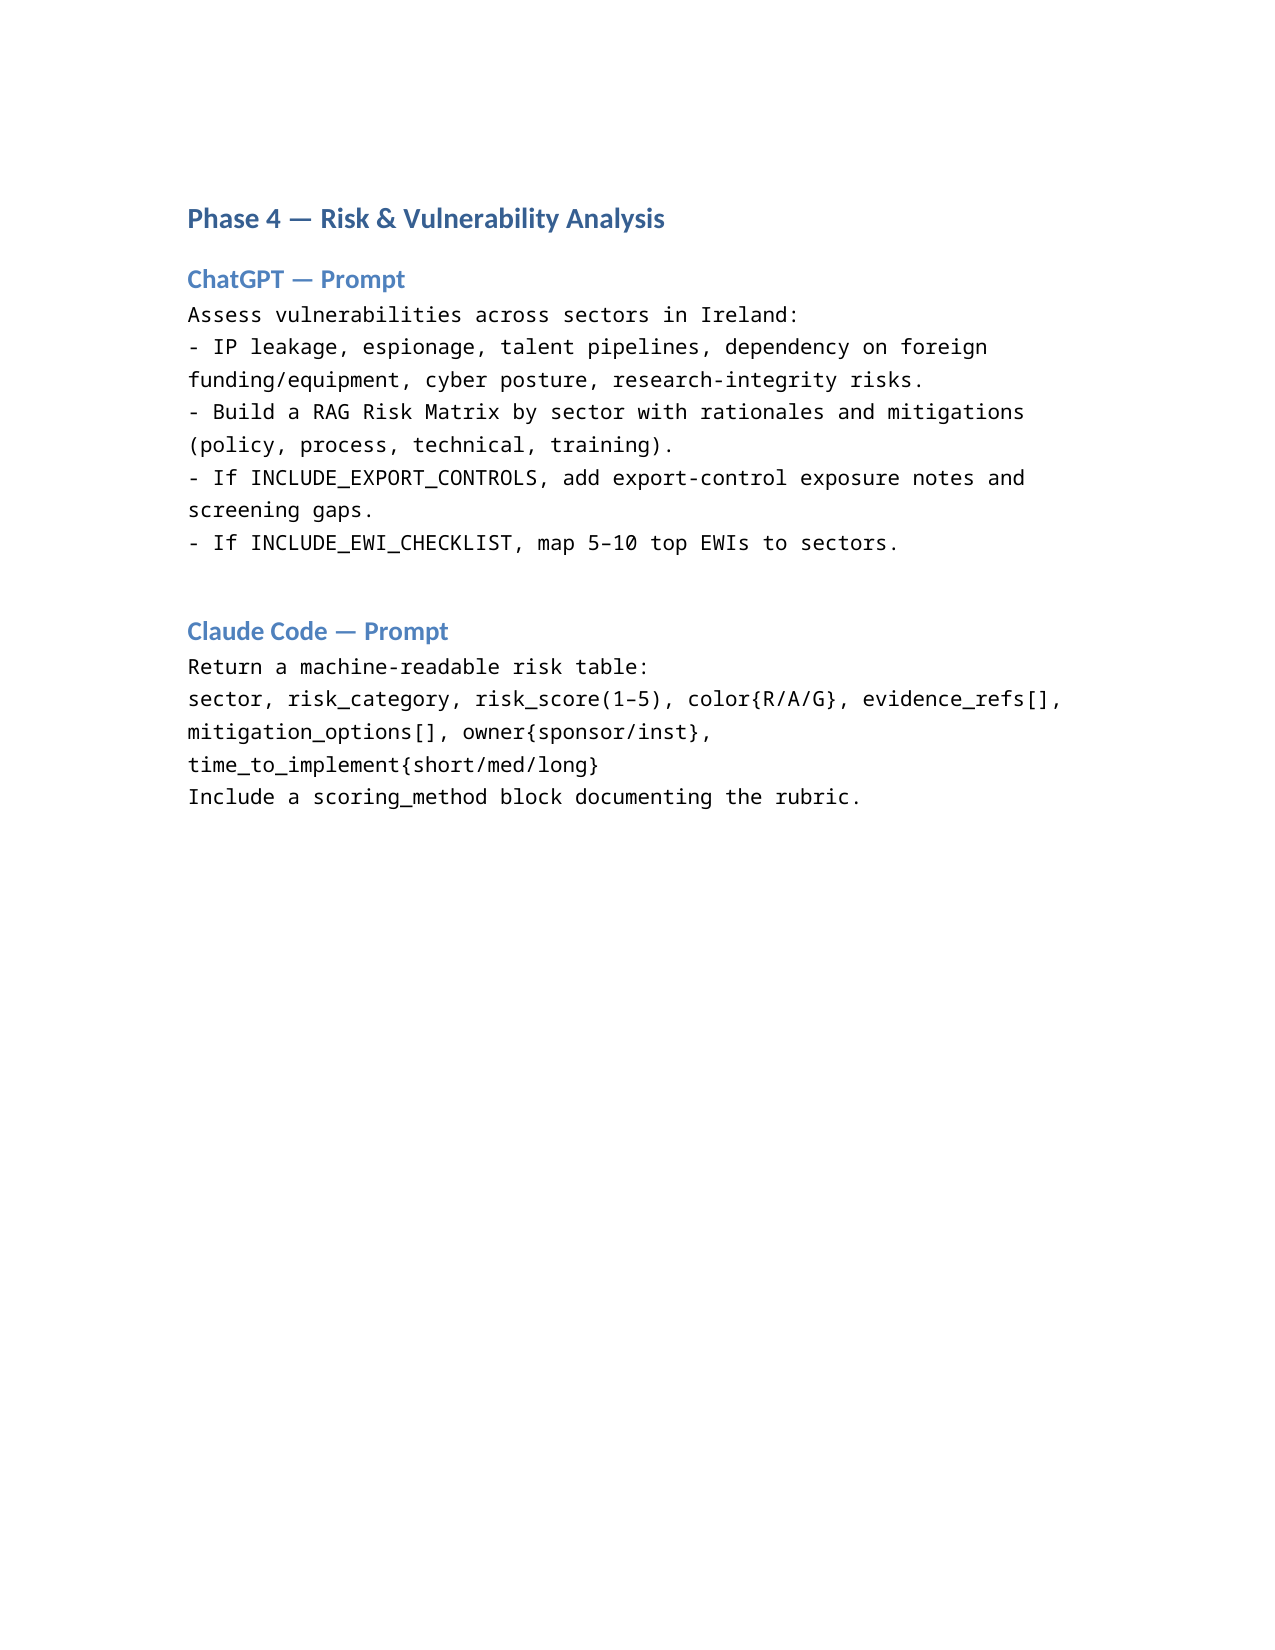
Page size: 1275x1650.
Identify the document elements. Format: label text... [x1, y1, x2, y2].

subtitle Phase 4 — Risk & Vulnerability Analysis [187, 200, 1087, 236]
subtitle ChatGPT — Prompt [187, 262, 1087, 295]
subtitle Claude Code — Prompt [187, 614, 1087, 647]
text Return a machine-readable risk table: sector, risk_category, risk_score(1–5), color{R/A/G}, evidence_refs[], mitigation_options[], owner{sponsor/inst}, time_to_implement{short/med/long} Include a scoring_method block documenting the rubric. [187, 652, 1087, 843]
text Assess vulnerabilities across sectors in Ireland: - IP leakage, espionage, talent pipelines, dependency on foreign funding/equipment, cyber posture, research-integrity risks. - Build a RAG Risk Matrix by sector with rationales and mitigations (policy, process, technical, training). - If INCLUDE_EXPORT_CONTROLS, add export-control exposure notes and screening gaps. - If INCLUDE_EWI_CHECKLIST, map 5–10 top EWIs to sectors. [187, 300, 1087, 589]
